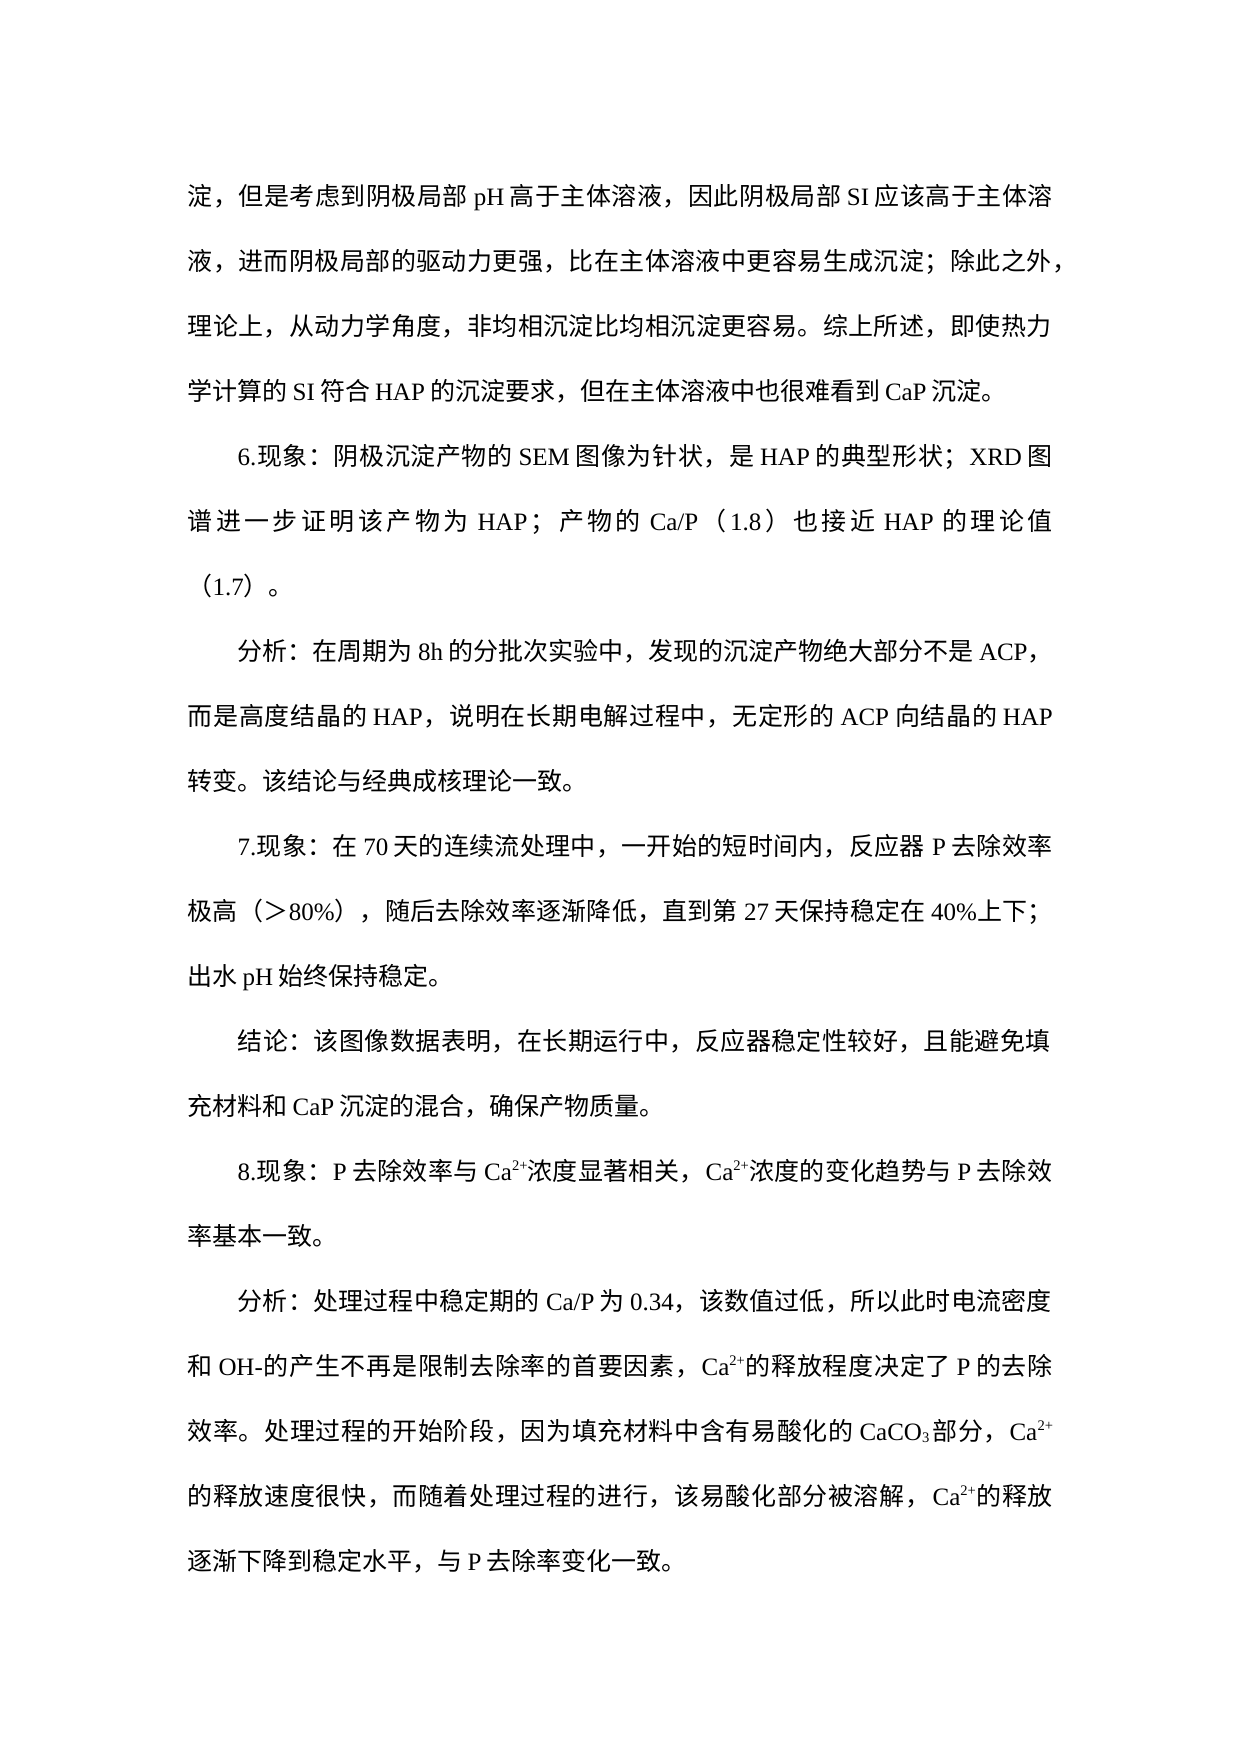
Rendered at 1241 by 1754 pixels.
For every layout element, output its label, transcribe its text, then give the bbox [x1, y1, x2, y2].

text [187, 162, 1053, 422]
text 8.现象：P去除效率与Ca2+浓度显著相关，Ca2+浓度的变化趋势与P去除效率基本一致。 [187, 1137, 1053, 1267]
text 6.现象：阴极沉淀产物的SEM图像为针状，是HAP的典型形状；XRD图谱进一步证明该产物为HAP；产物的Ca/P（1.8）也接近HAP的理论值（1.7）。 [187, 422, 1053, 617]
text 分析：在周期为8h的分批次实验中，发现的沉淀产物绝大部分不是ACP，而是高度结晶的HAP，说明在长期电解过程中，无定形的ACP向结晶的HAP转变。该结论与经典成核理论一致。 [187, 617, 1053, 812]
text 结论：该图像数据表明，在长期运行中，反应器稳定性较好，且能避免填充材料和CaP沉淀的混合，确保产物质量。 [187, 1007, 1053, 1137]
text 7.现象：在70天的连续流处理中，一开始的短时间内，反应器P去除效率极高（＞80%），随后去除效率逐渐降低，直到第27天保持稳定在40%上下；出水pH始终保持稳定。 [187, 812, 1053, 1007]
text 分析：处理过程中稳定期的Ca/P为0.34，该数值过低，所以此时电流密度和OH-的产生不再是限制去除率的首要因素，Ca2+的释放程度决定了P的去除效率。处理过程的开始阶段，因为填充材料中含有易酸化的CaCO3部分，Ca2+的释放速度很快，而随着处理过程的进行，该易酸化部分被溶解，Ca2+的释放逐渐下降到稳定水平，与P去除率变化一致。 [187, 1267, 1053, 1592]
